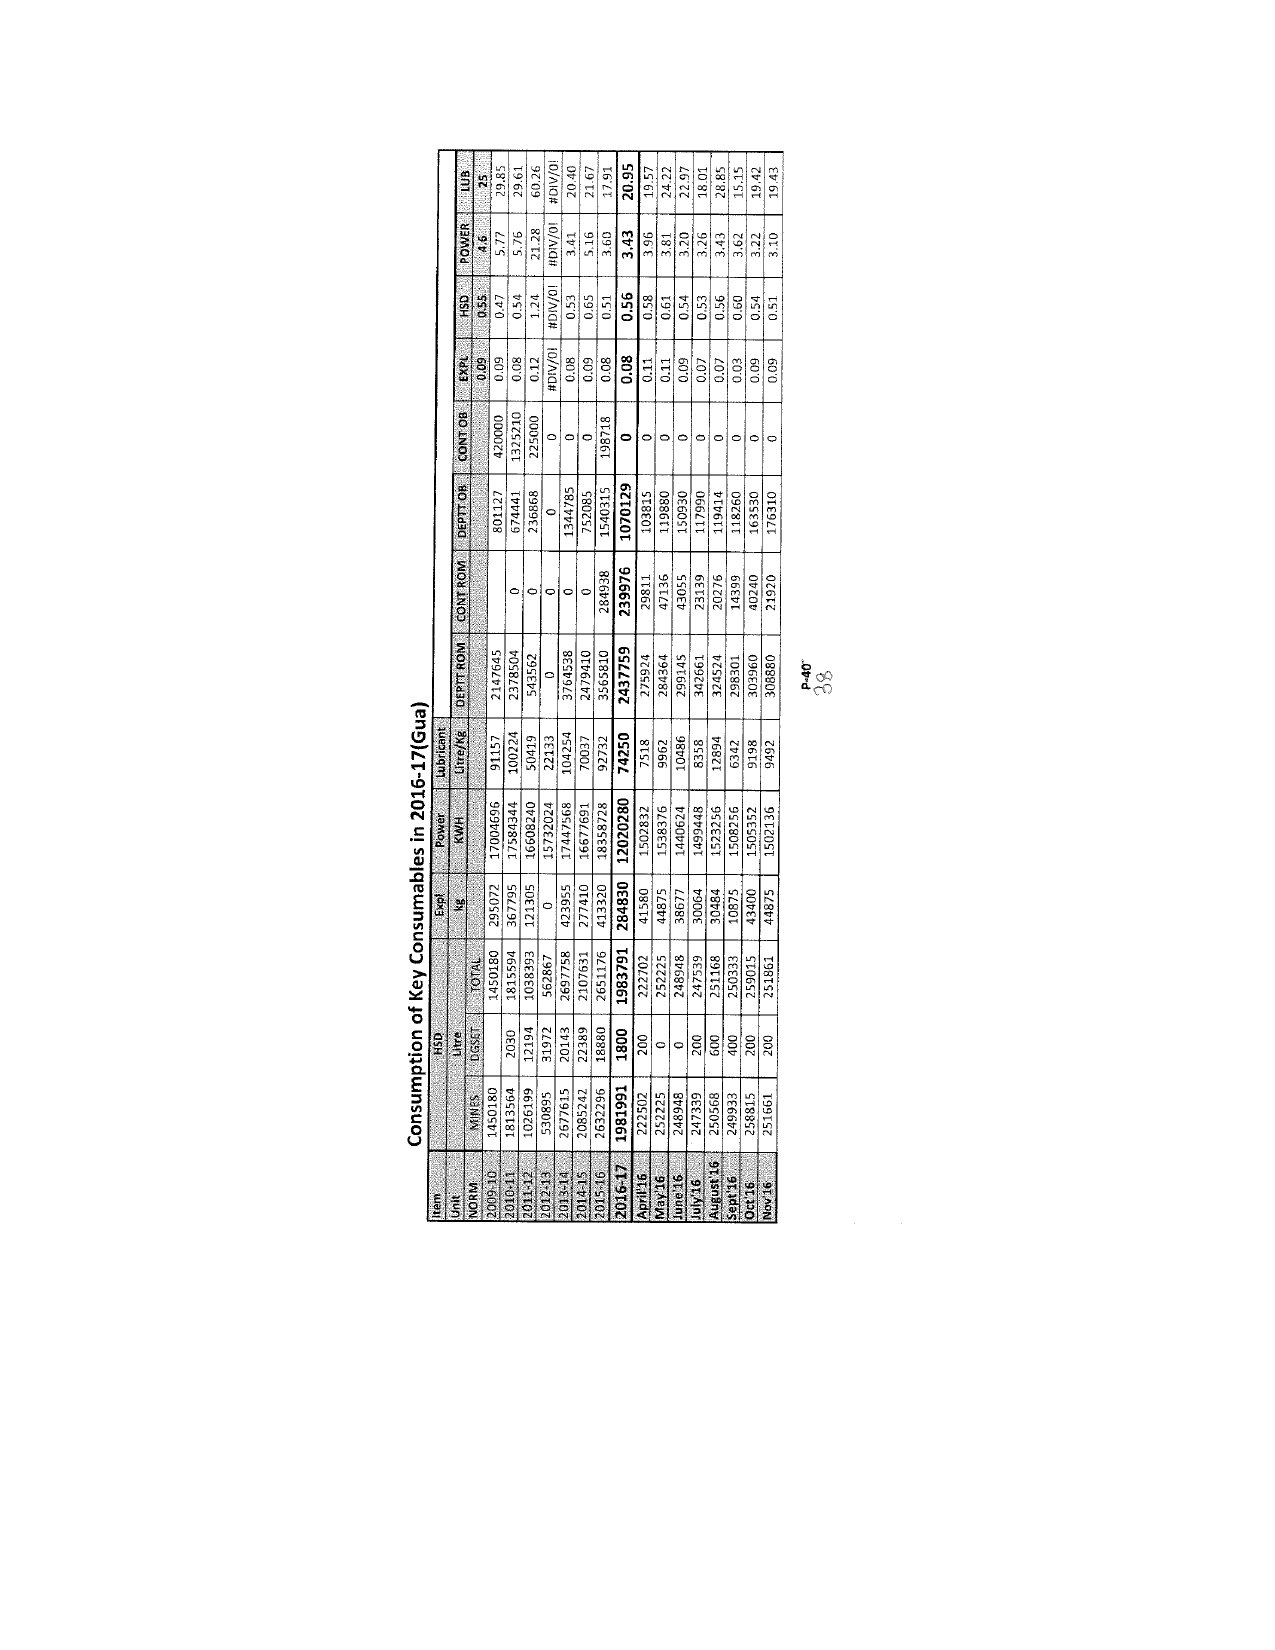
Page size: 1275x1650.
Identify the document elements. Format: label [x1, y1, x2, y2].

picture [187, 74, 1083, 1347]
